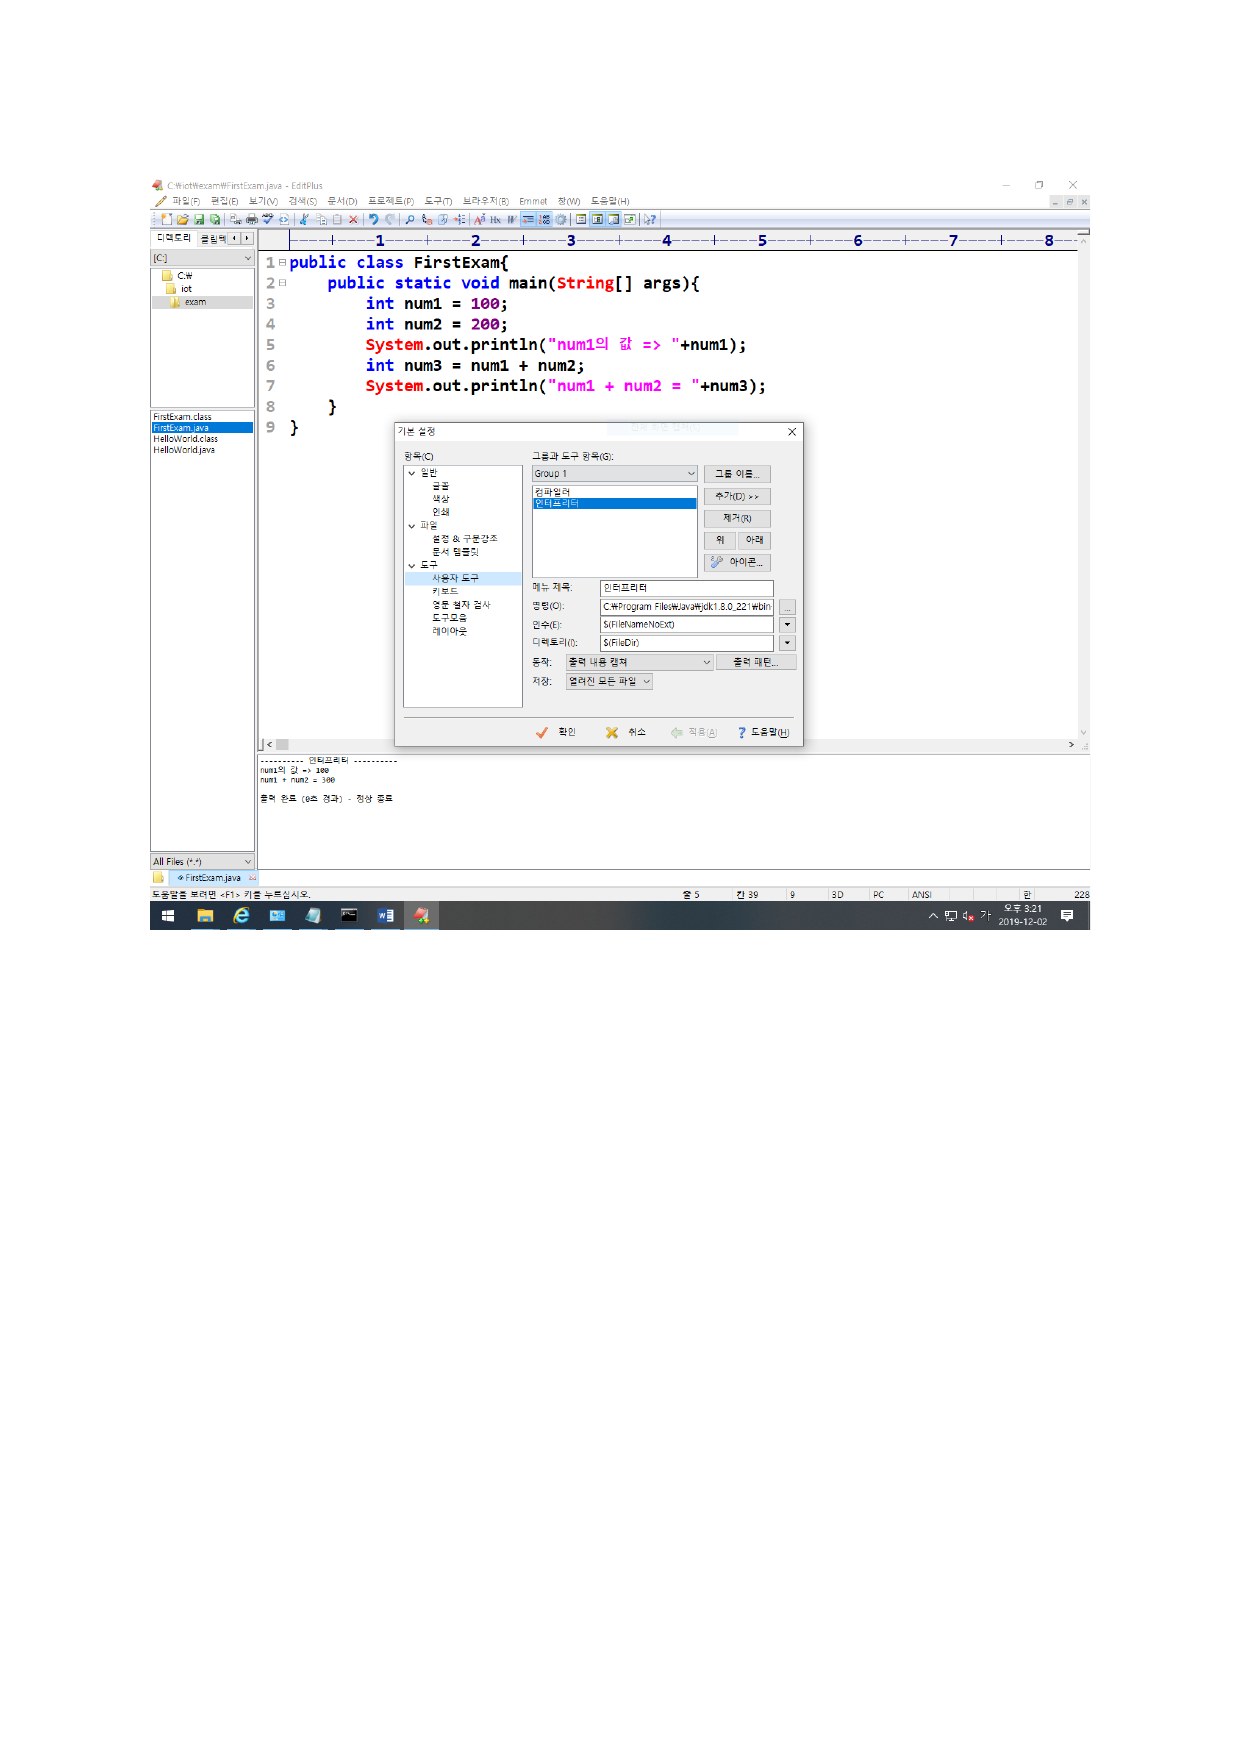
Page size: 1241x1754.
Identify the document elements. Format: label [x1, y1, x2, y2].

picture [150, 177, 1091, 930]
